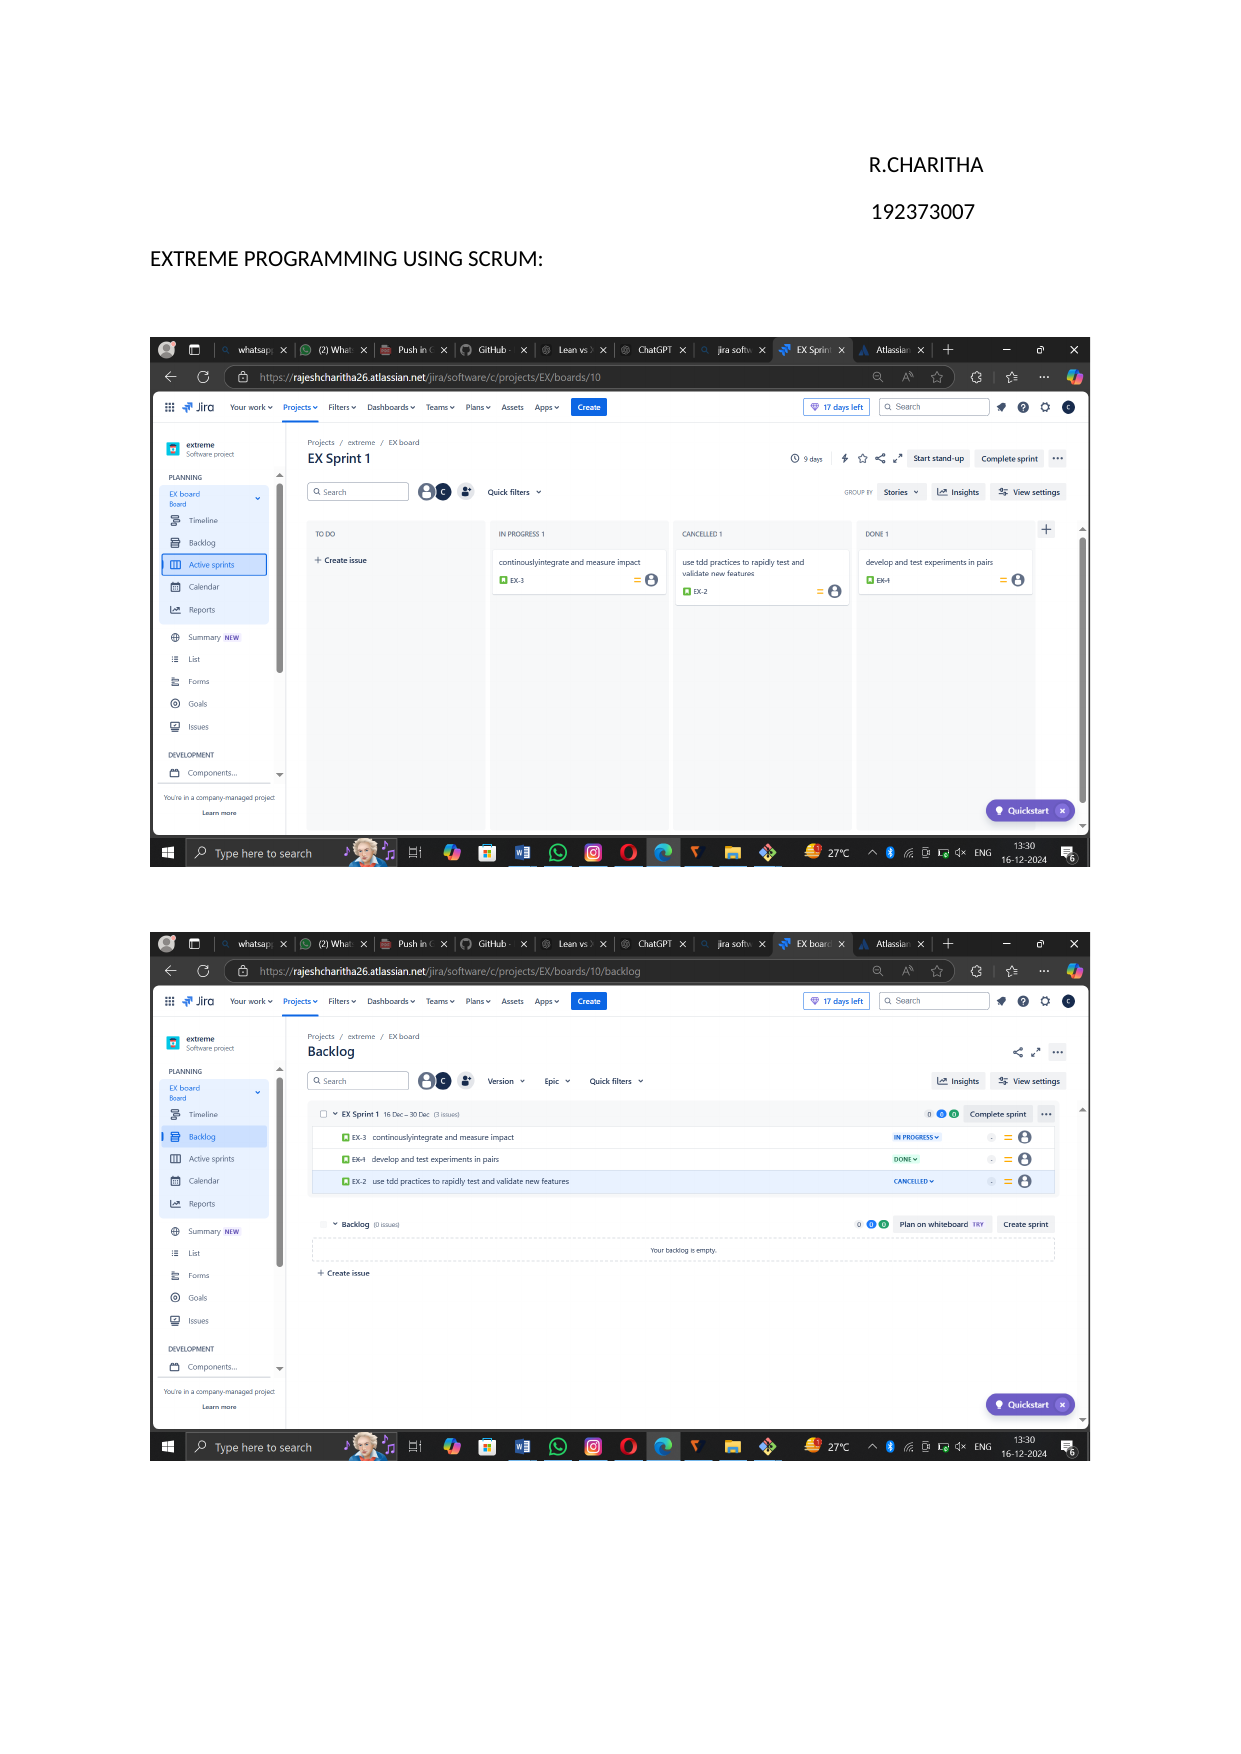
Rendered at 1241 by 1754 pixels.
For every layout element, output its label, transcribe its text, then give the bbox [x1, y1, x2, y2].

text 192373007 [150, 197, 1090, 225]
text EXTREME PROGRAMMING USING SCRUM: [150, 244, 1090, 272]
picture [150, 932, 1091, 1461]
text R.CHARITHA [150, 150, 1090, 178]
picture [150, 337, 1091, 867]
